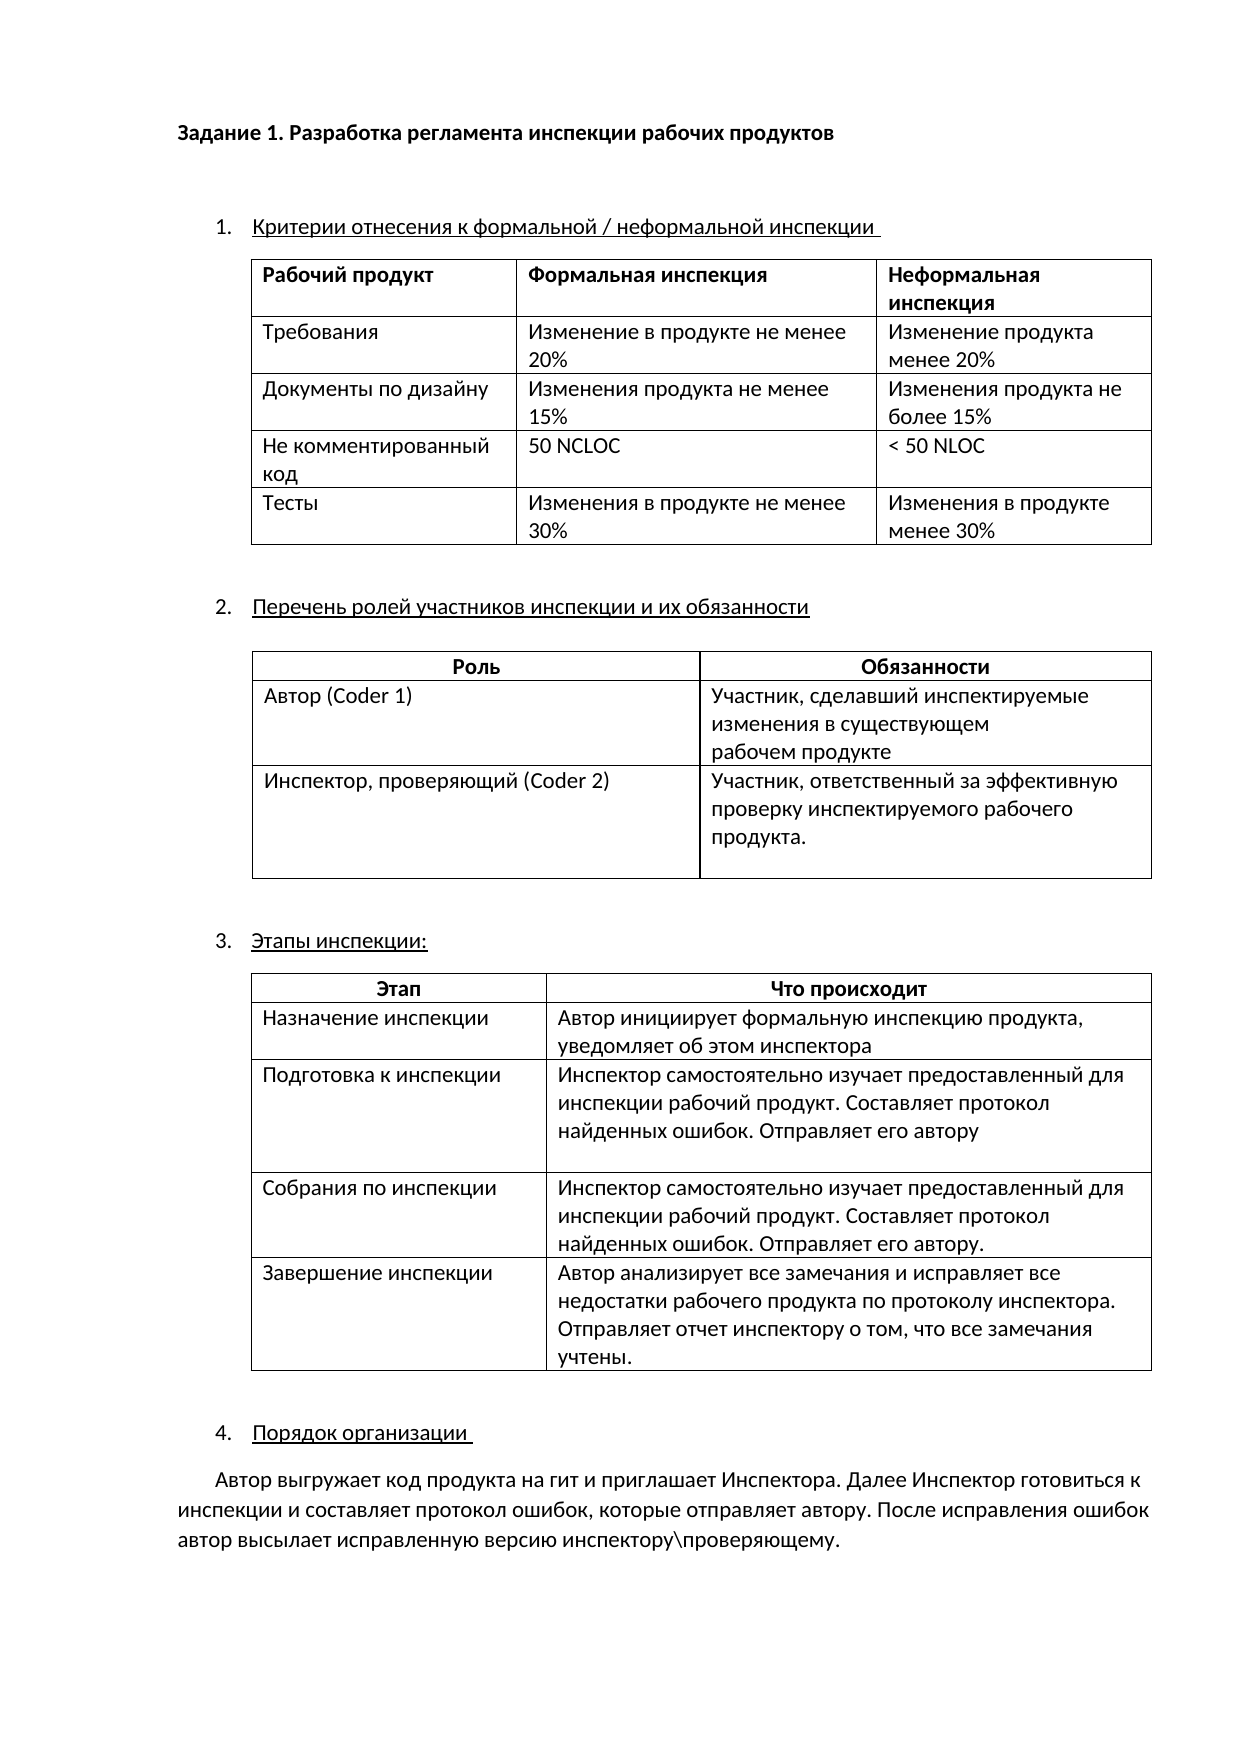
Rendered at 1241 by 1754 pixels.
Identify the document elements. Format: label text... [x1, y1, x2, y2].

table_cell Документы по дизайну [252, 374, 516, 430]
table_cell Изменения продукта не более 15% [877, 374, 1151, 430]
table_cell Не комментированный код [252, 431, 516, 487]
table_cell Собрания по инспекции [252, 1173, 546, 1257]
table_header Роль [253, 652, 699, 680]
table_cell Инспектор самостоятельно изучает предоставленный для инспекции рабочий продукт. Составляет протокол найденных ошибок. Отправляет его автору [547, 1060, 1151, 1172]
table_cell Изменение в продукте не менее 20% [517, 317, 876, 373]
table_cell Изменения продукта не менее 15% [517, 374, 876, 430]
table_cell Автор инициирует формальную инспекцию продукта, уведомляет об этом инспектора [547, 1003, 1151, 1059]
text Автор выгружает код продукта на гит и приглашает Инспектора. Далее Инспектор готовиться к инспекции и составляет протокол ошибок, которые отправляет автору. После исправления ошибок автор высылает исправленную версию инспектору\проверяющему. [177, 1465, 1152, 1553]
table_cell 50 NCLOC [517, 431, 876, 487]
list Этапы инспекции: [215, 926, 1152, 954]
table_cell Назначение инспекции [252, 1003, 546, 1059]
list Перечень ролей участников инспекции и их обязанности [215, 592, 1152, 620]
table_cell Участник, сделавший инспектируемые изменения в существующем рабочем продукте [701, 681, 1151, 765]
table_cell Изменение продукта менее 20% [877, 317, 1151, 373]
table_cell Требования [252, 317, 516, 373]
table_header Обязанности [701, 652, 1151, 680]
table_cell < 50 NLOC [877, 431, 1151, 487]
table_cell Тесты [252, 488, 516, 544]
table_cell Инспектор, проверяющий (Coder 2) [253, 766, 699, 878]
table_cell Автор анализирует все замечания и исправляет все недостатки рабочего продукта по протоколу инспектора. Отправляет отчет инспектору о том, что все замечания учтены. [547, 1258, 1151, 1370]
table_cell Подготовка к инспекции [252, 1060, 546, 1172]
list Порядок организации [215, 1418, 1152, 1446]
table_header Рабочий продукт [252, 260, 516, 316]
table_header Что происходит [547, 974, 1151, 1002]
table_header Неформальная инспекция [877, 260, 1151, 316]
table_cell Участник, ответственный за эффективную проверку инспектируемого рабочего продукта. [701, 766, 1151, 878]
table_cell Завершение инспекции [252, 1258, 546, 1370]
table_cell Изменения в продукте не менее 30% [517, 488, 876, 544]
table_header Формальная инспекция [517, 260, 876, 316]
table_cell Изменения в продукте менее 30% [877, 488, 1151, 544]
table_header Этап [252, 974, 546, 1002]
text Задание 1. Разработка регламента инспекции рабочих продуктов [177, 118, 1152, 146]
list Критерии отнесения к формальной / неформальной инспекции [215, 212, 1152, 240]
table_cell Автор (Coder 1) [253, 681, 699, 765]
table_cell Инспектор самостоятельно изучает предоставленный для инспекции рабочий продукт. Составляет протокол найденных ошибок. Отправляет его автору. [547, 1173, 1151, 1257]
